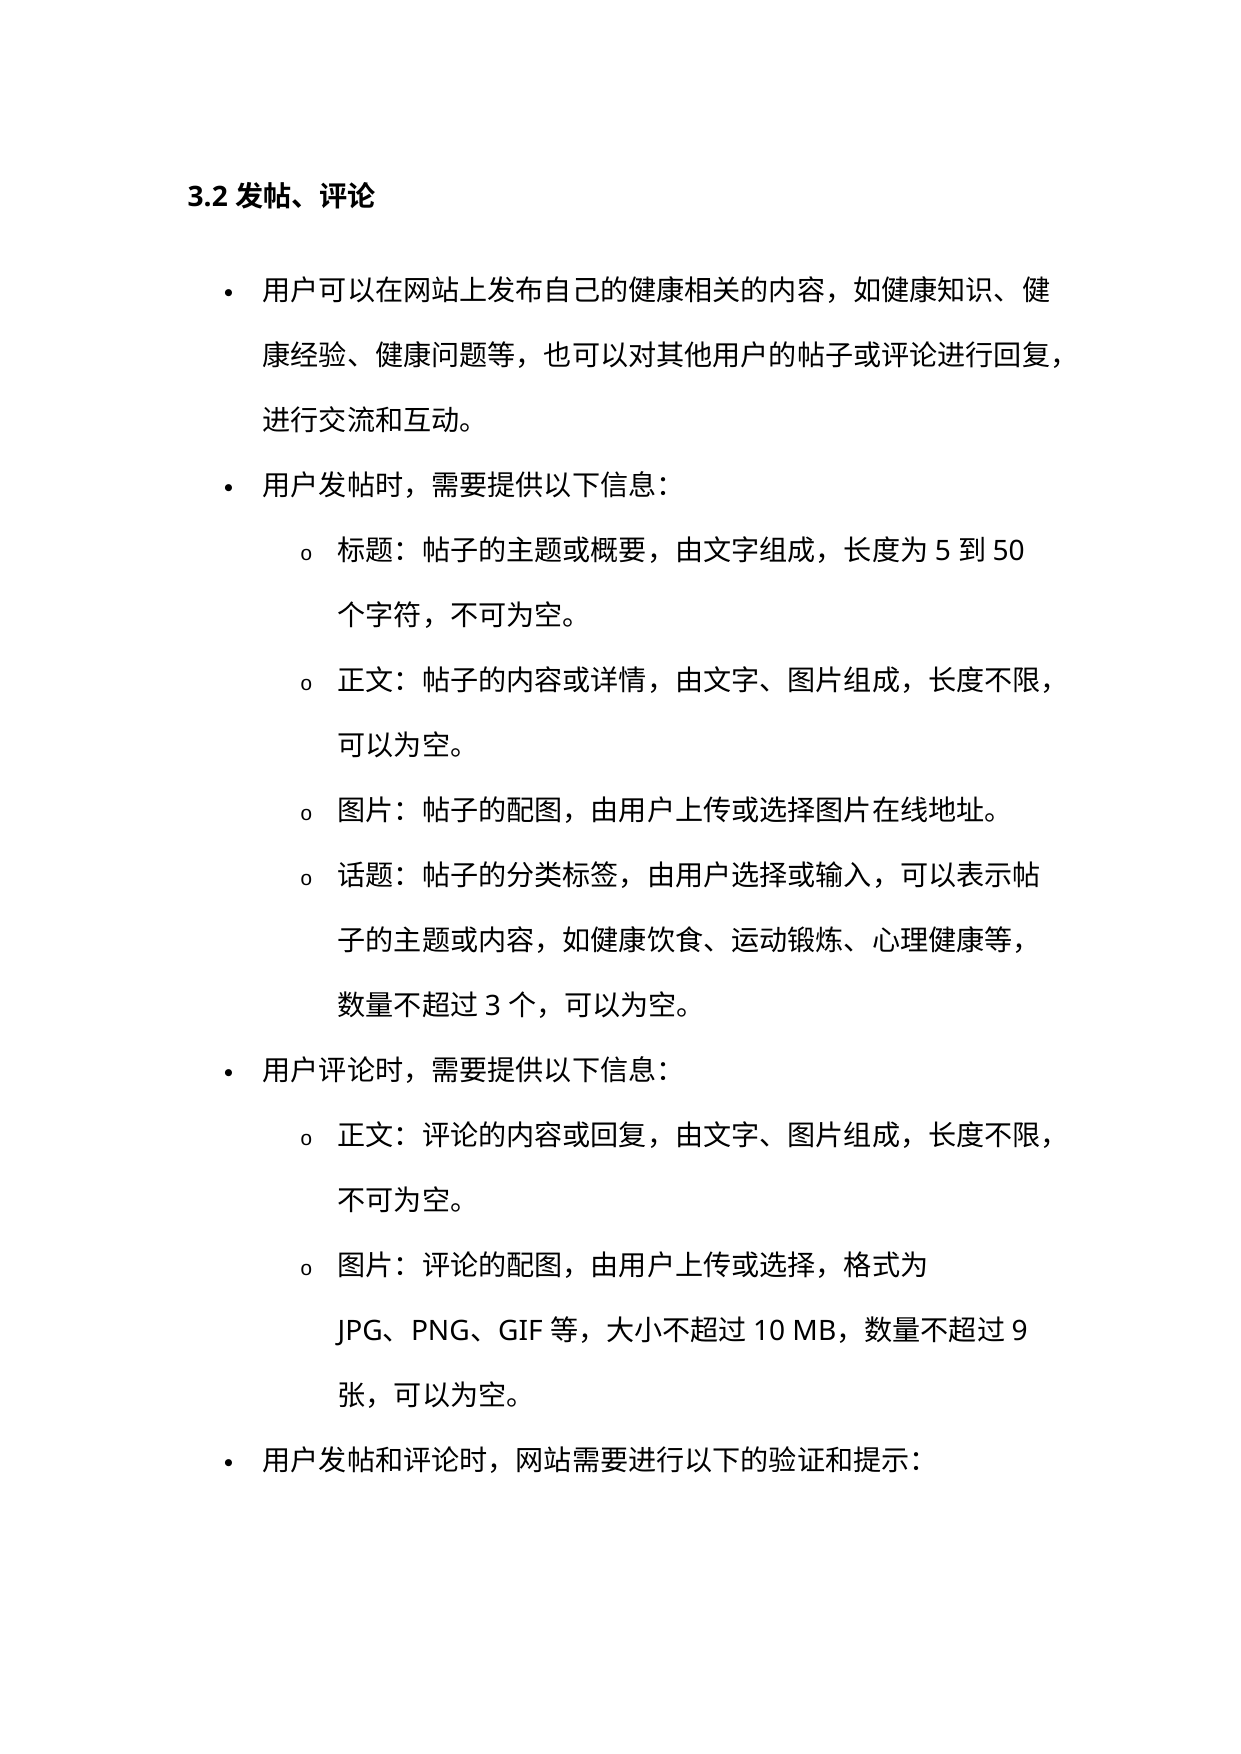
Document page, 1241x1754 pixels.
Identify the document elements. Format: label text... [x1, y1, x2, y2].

list 正文：帖子的内容或详情，由文字、图片组成，长度不限，可以为空。 [300, 646, 1053, 776]
list 话题：帖子的分类标签，由用户选择或输入，可以表示帖子的主题或内容，如健康饮食、运动锻炼、心理健康等，数量不超过 3 个，可以为空。 [300, 841, 1053, 1036]
list 标题：帖子的主题或概要，由文字组成，长度为 5 到 50 个字符，不可为空。 [300, 516, 1053, 646]
list 用户发帖时，需要提供以下信息： [225, 451, 1053, 516]
list 正文：评论的内容或回复，由文字、图片组成，长度不限，不可为空。 [300, 1101, 1053, 1231]
list 图片：评论的配图，由用户上传或选择，格式为 JPG、PNG、GIF 等，大小不超过 10 MB，数量不超过 9 张，可以为空。 [300, 1231, 1053, 1426]
text 3.2 发帖、评论 [187, 162, 1053, 227]
list 图片：帖子的配图，由用户上传或选择图片在线地址。 [300, 776, 1053, 841]
list 用户可以在网站上发布自己的健康相关的内容，如健康知识、健康经验、健康问题等，也可以对其他用户的帖子或评论进行回复，进行交流和互动。 [225, 256, 1053, 451]
list 用户发帖和评论时，网站需要进行以下的验证和提示： [225, 1426, 1053, 1491]
list 用户评论时，需要提供以下信息： [225, 1036, 1053, 1101]
